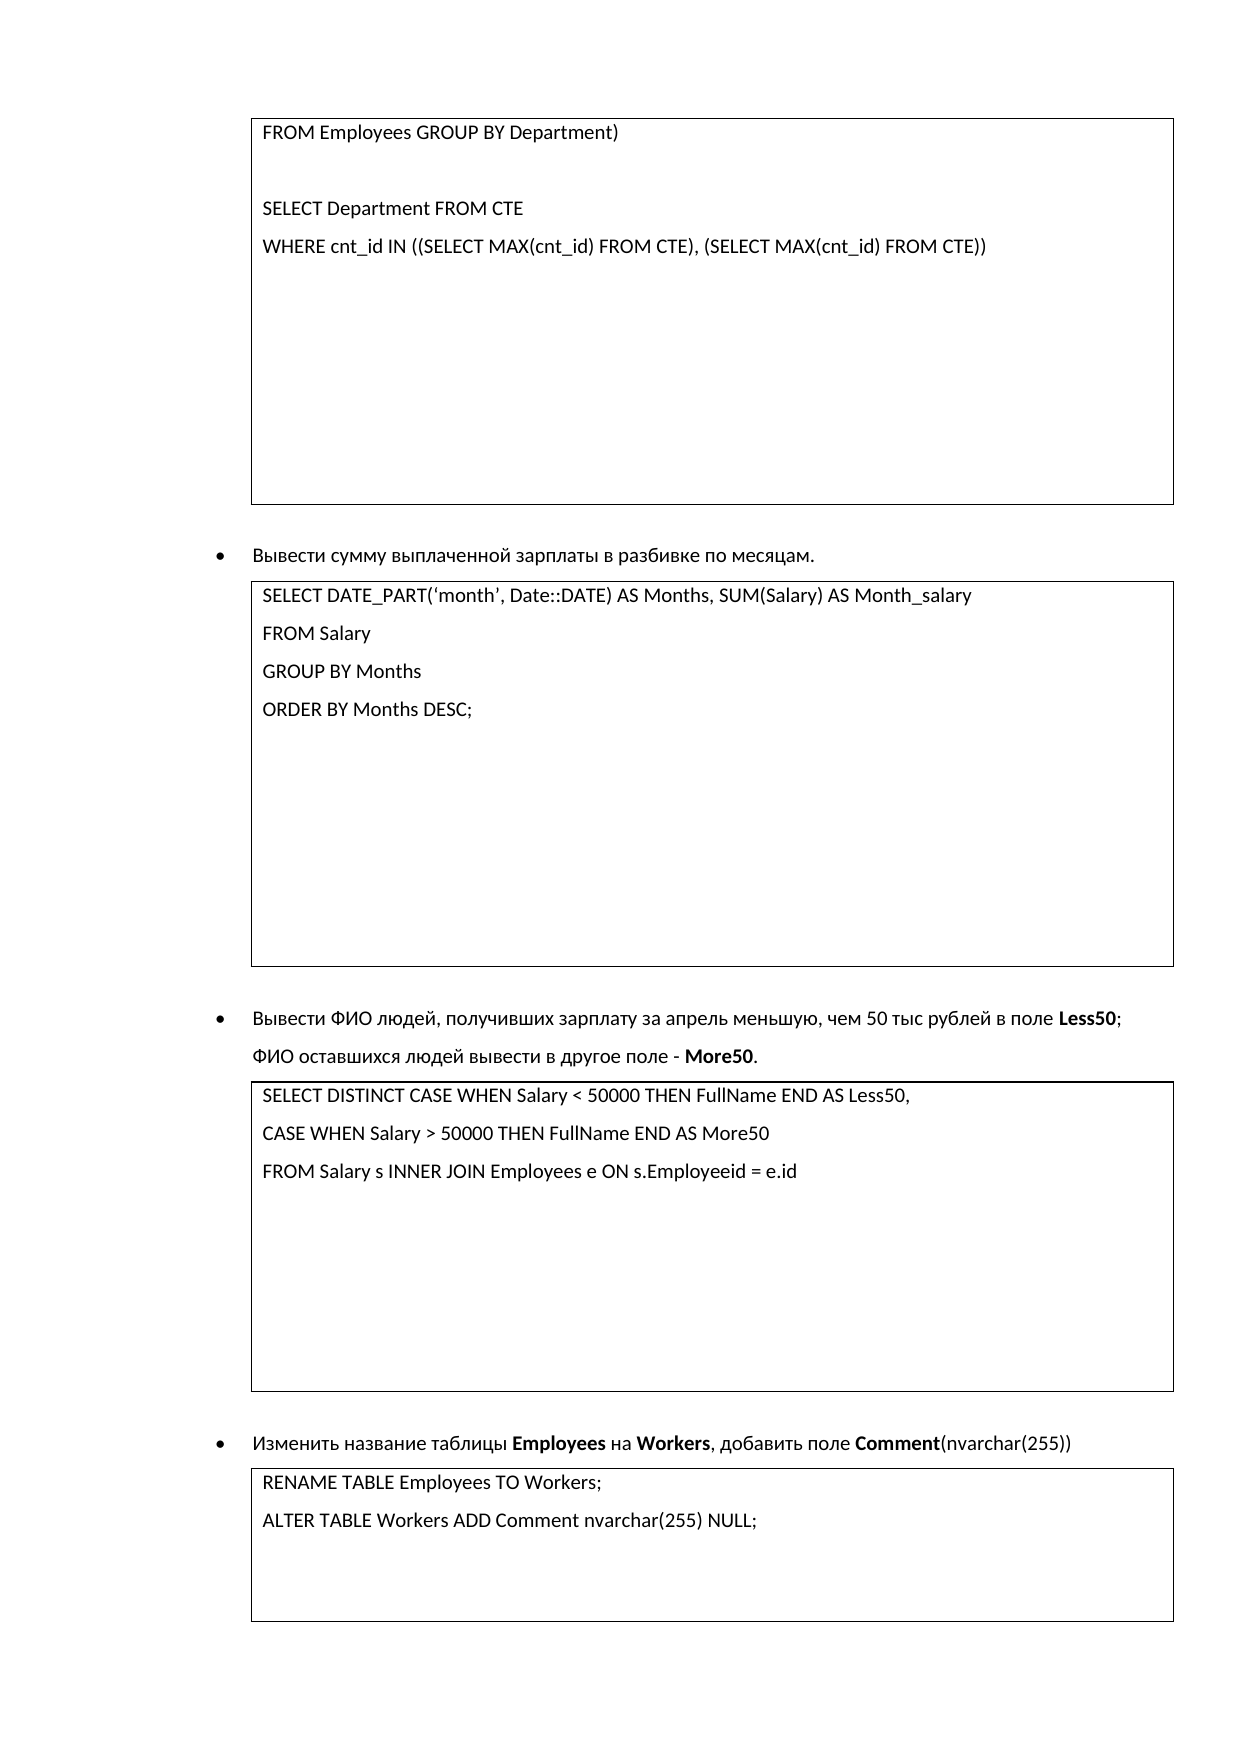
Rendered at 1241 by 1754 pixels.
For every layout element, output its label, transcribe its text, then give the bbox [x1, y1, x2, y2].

list Вывести сумму выплаченной зарплаты в разбивке по месяцам. [215, 543, 1152, 568]
list Изменить название таблицы Employees на Workers, добавить поле Comment(nvarchar(255)) [215, 1430, 1152, 1455]
table_header SELECT DISTINCT CASE WHEN Salary < 50000 THEN FullName END AS Less50, CASE WHEN Salary > 50000 THEN FullName END AS More50 FROM Salary s INNER JOIN Employees e ON s.Employeeid = e.id [252, 1083, 1173, 1391]
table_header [252, 119, 1173, 503]
list Вывести ФИО людей, получивших зарплату за апрель меньшую, чем 50 тыс рублей в поле Less50; ФИО оставшихся людей вывести в другое поле - More50. [215, 1005, 1152, 1069]
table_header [252, 1469, 1173, 1621]
table_header SELECT DATE_PART(‘month’, Date::DATE) AS Months, SUM(Salary) AS Month_salary FROM Salary GROUP BY Months ORDER BY Months DESC; [252, 582, 1173, 966]
